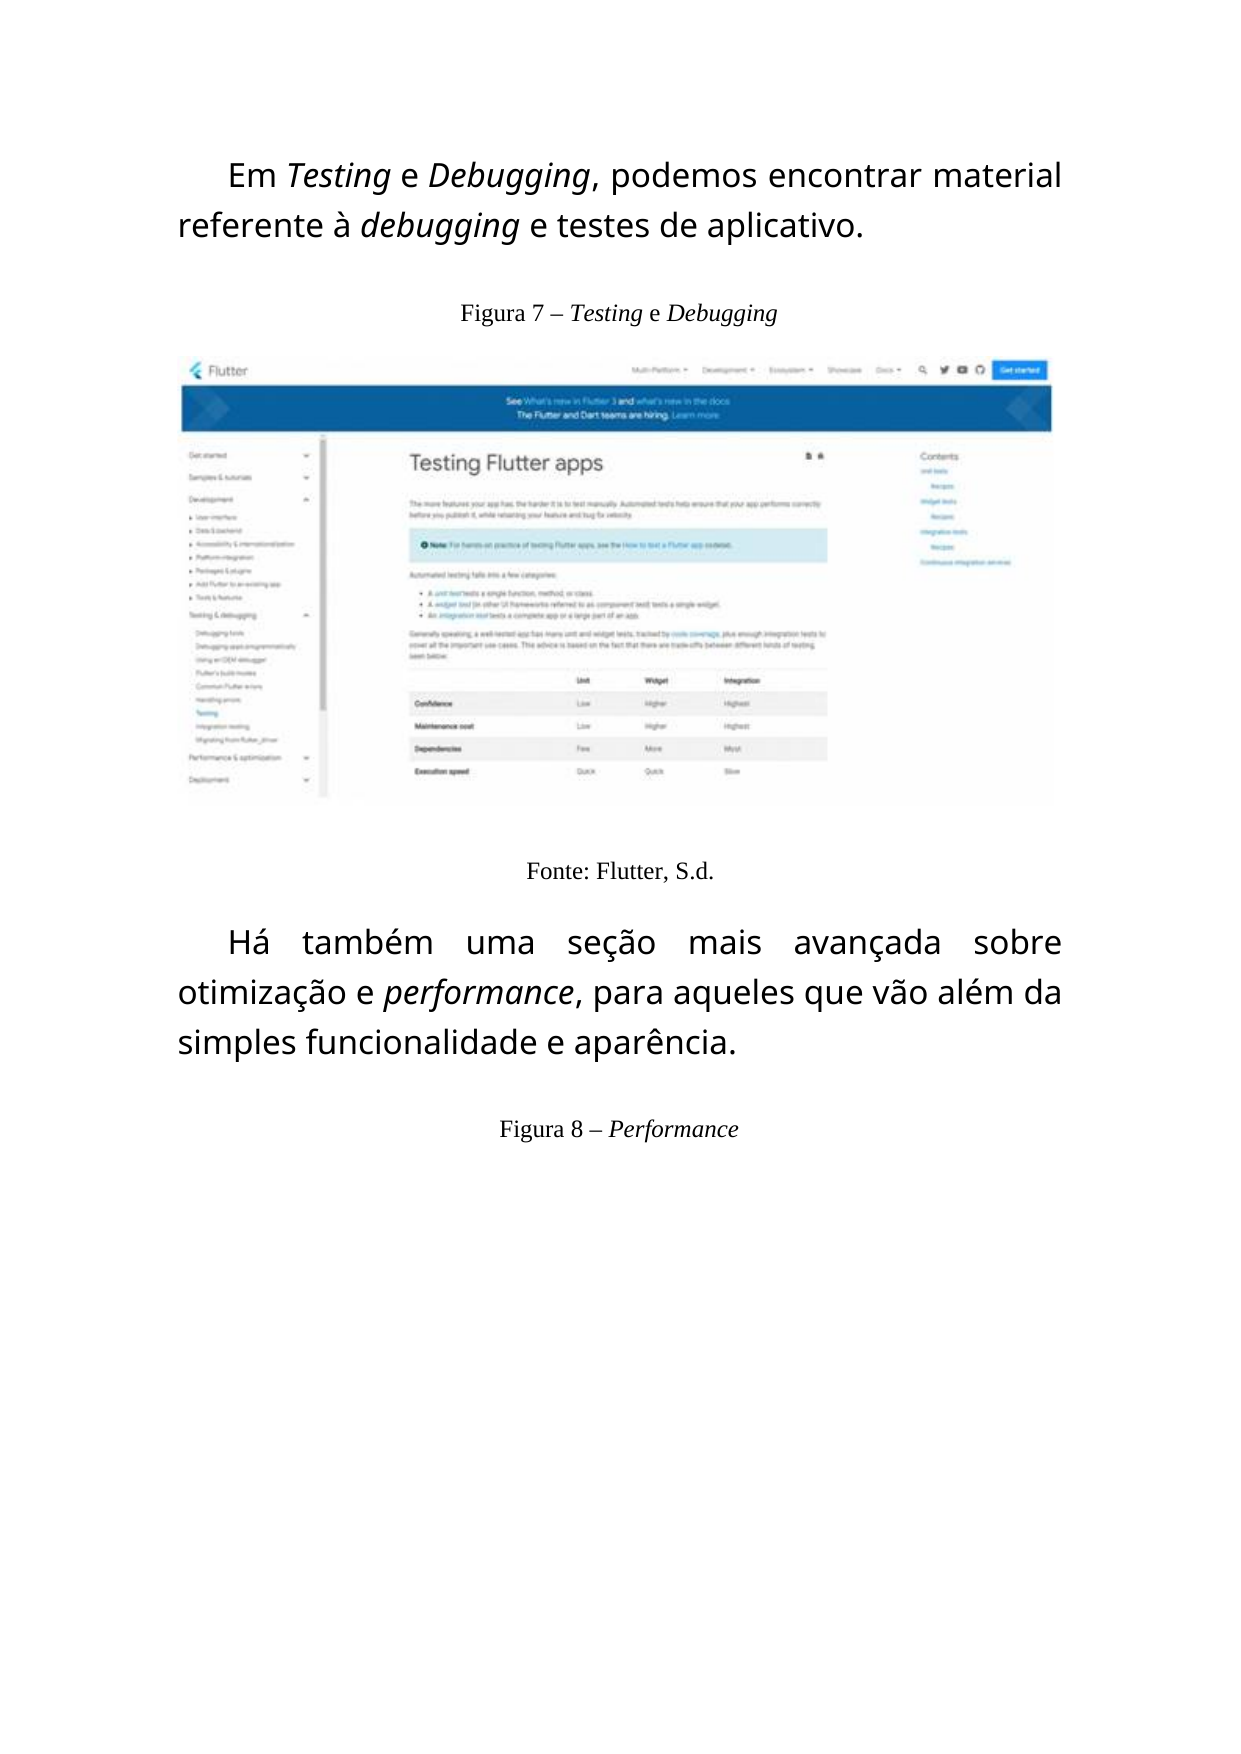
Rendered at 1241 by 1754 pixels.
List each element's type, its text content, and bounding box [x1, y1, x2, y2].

text Fonte: Flutter, S.d. [177, 835, 1063, 885]
text Em Testing e Debugging, podemos encontrar material referente à debugging e testes de aplicativo. [177, 148, 1063, 248]
picture [177, 356, 1063, 806]
text Há também uma seção mais avançada sobre otimização e performance, para aqueles que vão além da simples funcionalidade e aparência. [177, 914, 1063, 1064]
text Figura 8 – Performance [177, 1093, 1063, 1143]
text Figura 7 – Testing e Debugging [177, 277, 1063, 327]
